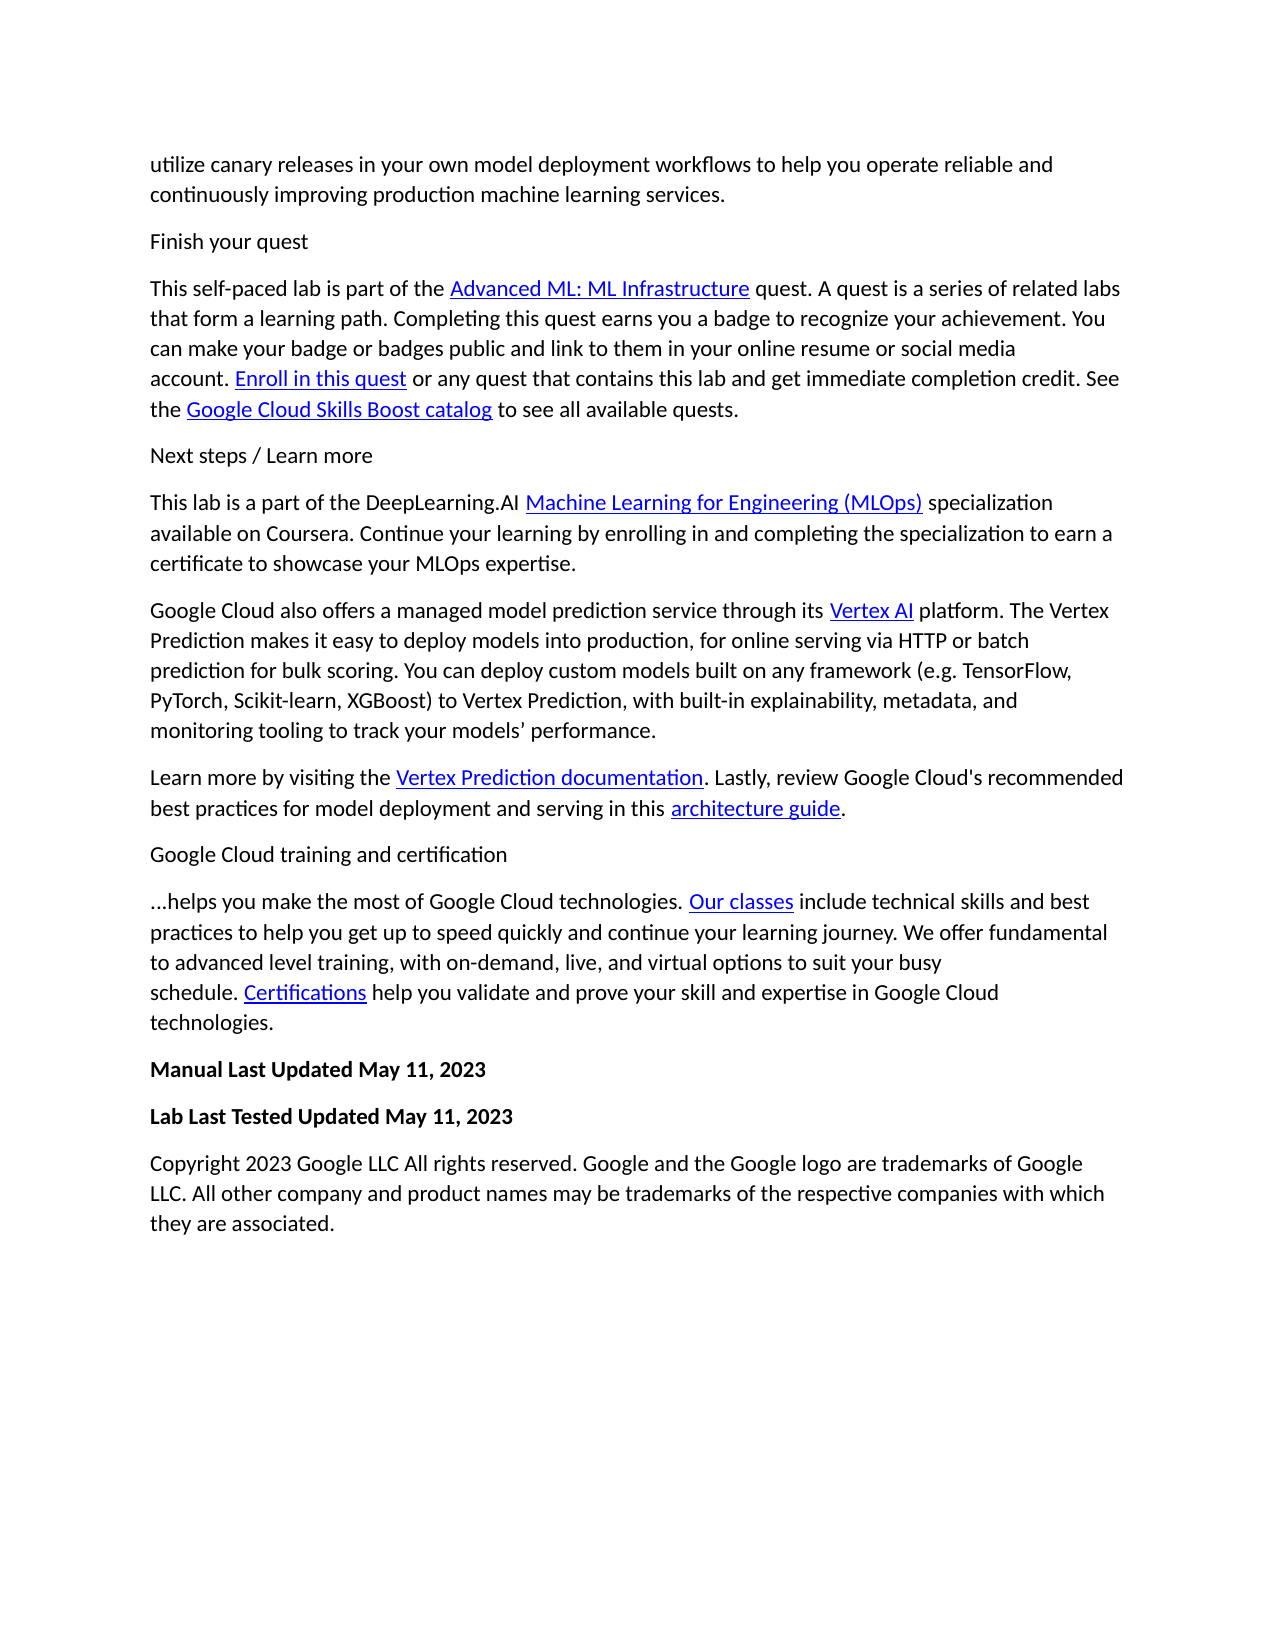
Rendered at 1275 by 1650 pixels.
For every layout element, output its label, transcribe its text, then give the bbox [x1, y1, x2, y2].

text Copyright 2023 Google LLC All rights reserved. Google and the Google logo are trademarks of Google LLC. All other company and product names may be trademarks of the respective companies with which they are associated. [150, 1149, 1125, 1237]
text ...helps you make the most of Google Cloud technologies. Our classes include technical skills and best practices to help you get up to speed quickly and continue your learning journey. We offer fundamental to advanced level training, with on-demand, live, and virtual options to suit your busy schedule. Certifications help you validate and prove your skill and expertise in Google Cloud technologies. [150, 887, 1125, 1036]
text Lab Last Tested Updated May 11, 2023 [150, 1102, 1125, 1130]
text Google Cloud also offers a managed model prediction service through its Vertex AI platform. The Vertex Prediction makes it easy to deploy models into production, for online serving via HTTP or batch prediction for bulk scoring. You can deploy custom models built on any framework (e.g. TensorFlow, PyTorch, Scikit-learn, XGBoost) to Vertex Prediction, with built-in explainability, metadata, and monitoring tooling to track your models’ performance. [150, 596, 1125, 745]
text Finish your quest [150, 227, 1125, 255]
text Google Cloud training and certification [150, 841, 1125, 869]
text Manual Last Updated May 11, 2023 [150, 1055, 1125, 1083]
text This lab is a part of the DeepLearning.AI Machine Learning for Engineering (MLOps) specialization available on Coursera. Continue your learning by enrolling in and completing the specialization to earn a certificate to showcase your MLOps expertise. [150, 488, 1125, 577]
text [150, 150, 1125, 208]
text Learn more by visiting the Vertex Prediction documentation. Lastly, review Google Cloud's recommended best practices for model deployment and serving in this architecture guide. [150, 763, 1125, 822]
text Next steps / Learn more [150, 442, 1125, 470]
text This self-paced lab is part of the Advanced ML: ML Infrastructure quest. A quest is a series of related labs that form a learning path. Completing this quest earns you a badge to recognize your achievement. You can make your badge or badges public and link to them in your online resume or social media account. Enroll in this quest or any quest that contains this lab and get immediate completion credit. See the Google Cloud Skills Boost catalog to see all available quests. [150, 274, 1125, 423]
